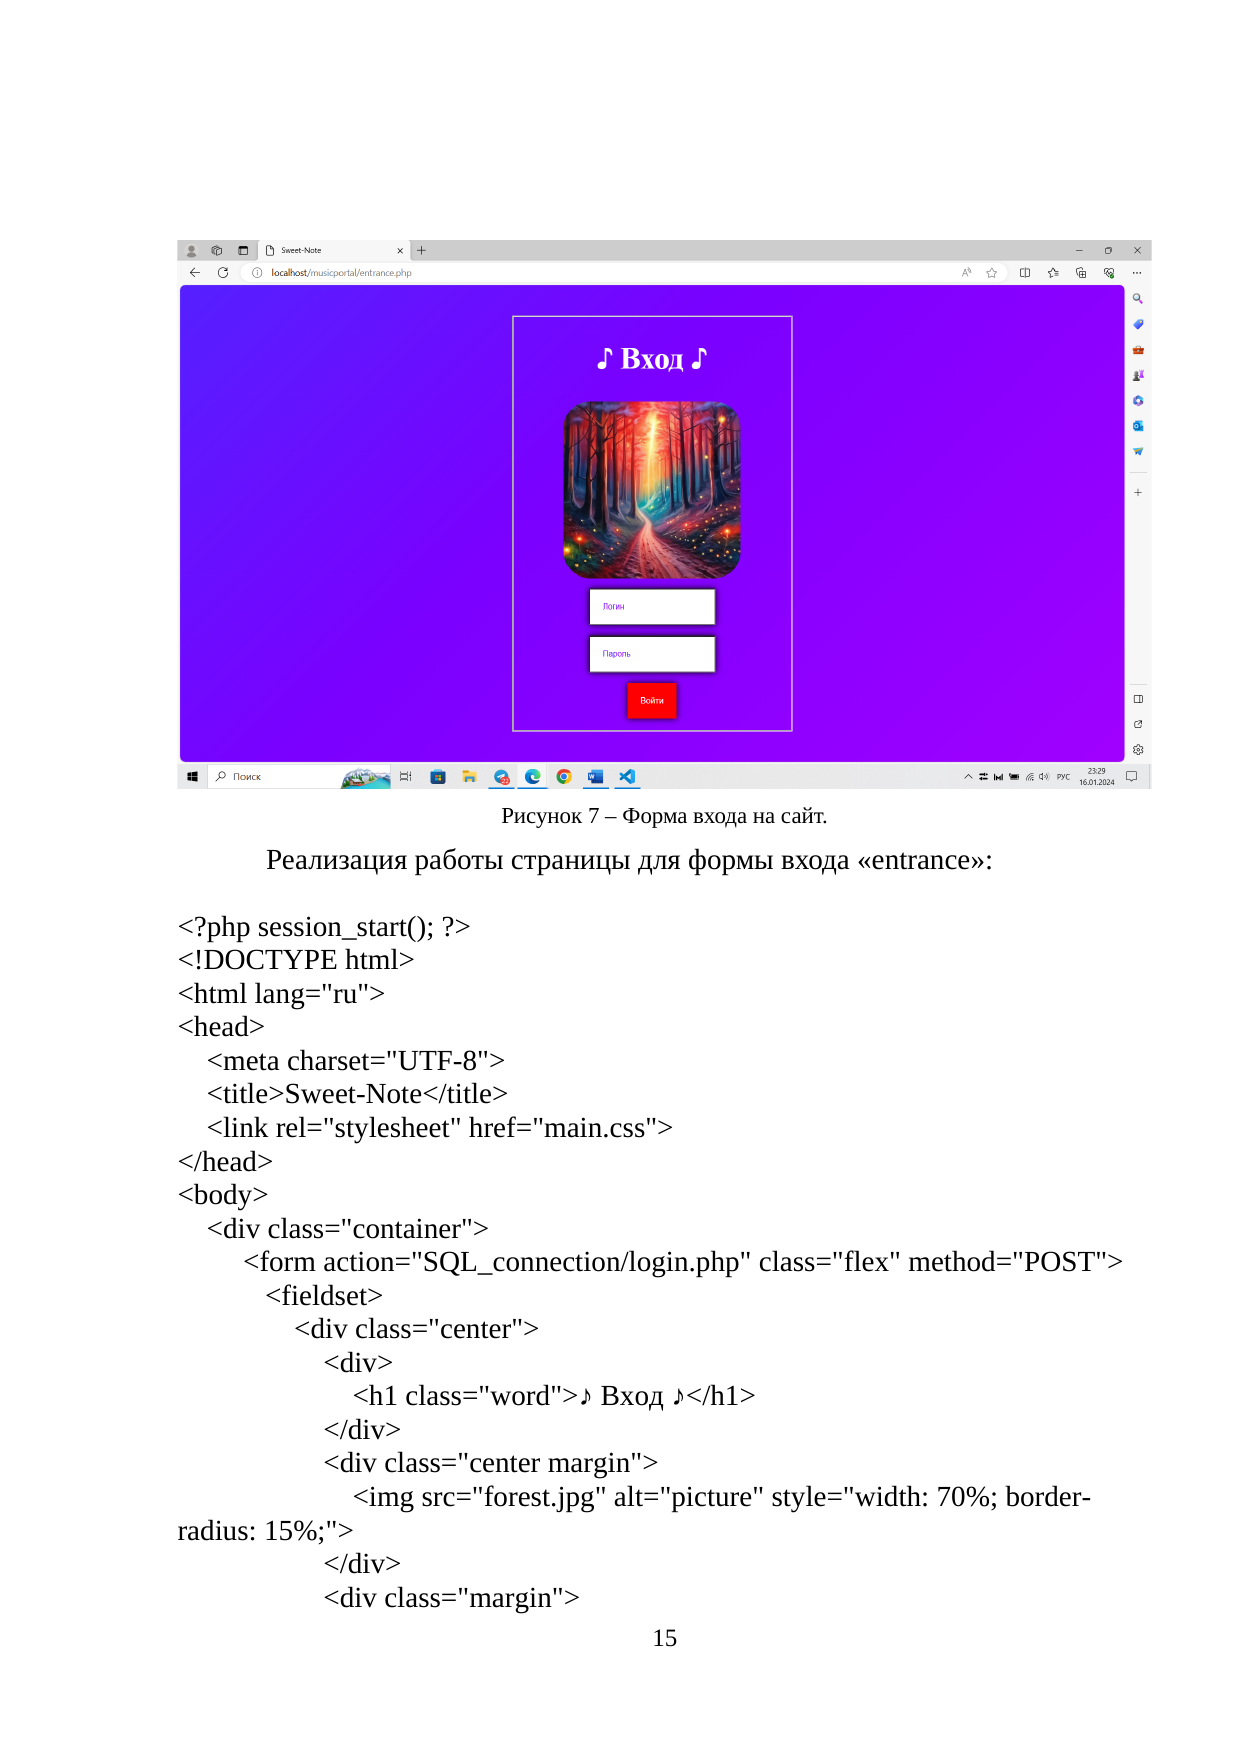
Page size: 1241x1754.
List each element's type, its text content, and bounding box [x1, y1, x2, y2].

text <form action="SQL_connection/login.php" class="flex" method="POST"> [177, 1244, 1152, 1278]
text <img src="forest.jpg" alt="picture" style="width: 70%; border-radius: 15%;"> [177, 1479, 1152, 1546]
text <div class="container"> [177, 1211, 1152, 1244]
text </head> [177, 1144, 1152, 1177]
list Рисунок 7 – Форма входа на сайт. [177, 802, 1152, 829]
text <!DOCTYPE html> [177, 942, 1152, 976]
text <meta charset="UTF-8"> [177, 1043, 1152, 1077]
text <div> [177, 1345, 1152, 1378]
text <div class="center margin"> [177, 1446, 1152, 1479]
picture [177, 240, 1152, 789]
list Реализация работы страницы для формы входа «entrance»: [177, 842, 1152, 875]
text <?php session_start(); ?> [177, 909, 1152, 942]
text </div> [177, 1412, 1152, 1446]
text <h1 class="word">♪ Вход ♪</h1> [177, 1378, 1152, 1412]
text <div class="center"> [177, 1311, 1152, 1345]
text <div class="margin"> [177, 1580, 1152, 1613]
text <title>Sweet-Note</title> [177, 1077, 1152, 1110]
text <head> [177, 1009, 1152, 1043]
text <html lang="ru"> [177, 976, 1152, 1009]
text </div> [177, 1546, 1152, 1580]
text <link rel="stylesheet" href="main.css"> [177, 1110, 1152, 1144]
text <body> [177, 1177, 1152, 1211]
text <fieldset> [177, 1278, 1152, 1311]
